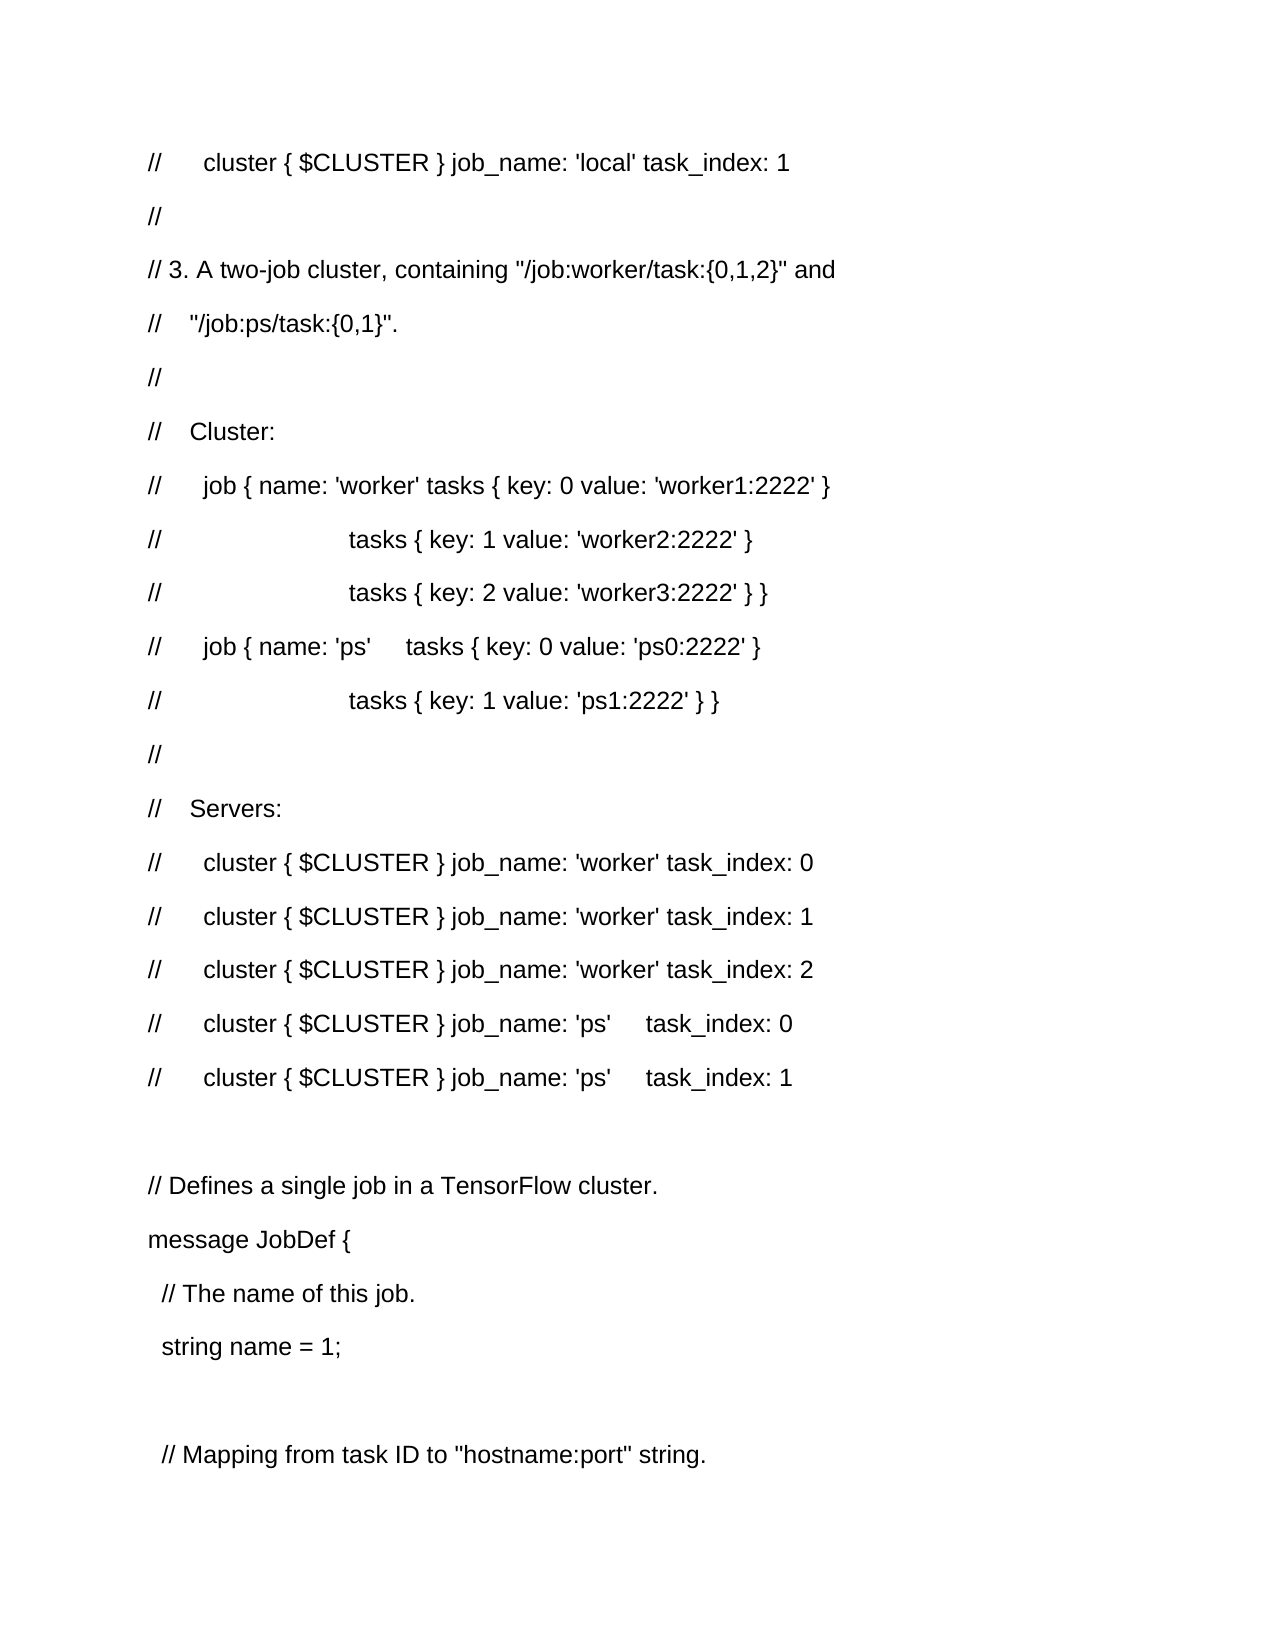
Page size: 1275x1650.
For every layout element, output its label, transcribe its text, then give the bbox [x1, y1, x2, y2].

text // "/job:ps/task:{0,1}". [148, 309, 1127, 338]
text // [148, 363, 1127, 392]
text // [148, 201, 1127, 230]
text string name = 1; [148, 1332, 1127, 1361]
text // cluster { $CLUSTER } job_name: 'local' task_index: 1 [148, 148, 1127, 176]
text // cluster { $CLUSTER } job_name: 'worker' task_index: 1 [148, 902, 1127, 930]
text // tasks { key: 1 value: 'worker2:2222' } [148, 524, 1127, 553]
text // Defines a single job in a TensorFlow cluster. [148, 1171, 1127, 1199]
text // Mapping from task ID to "hostname:port" string. [148, 1440, 1127, 1469]
text // job { name: 'worker' tasks { key: 0 value: 'worker1:2222' } [148, 471, 1127, 499]
text // The name of this job. [148, 1278, 1127, 1307]
text // cluster { $CLUSTER } job_name: 'ps' task_index: 0 [148, 1009, 1127, 1038]
text // cluster { $CLUSTER } job_name: 'worker' task_index: 2 [148, 955, 1127, 984]
text // Cluster: [148, 417, 1127, 446]
text // 3. A two-job cluster, containing "/job:worker/task:{0,1,2}" and [148, 255, 1127, 284]
text // tasks { key: 1 value: 'ps1:2222' } } [148, 686, 1127, 715]
text message JobDef { [148, 1225, 1127, 1253]
text // Servers: [148, 794, 1127, 823]
text // job { name: 'ps' tasks { key: 0 value: 'ps0:2222' } [148, 632, 1127, 661]
text // [148, 740, 1127, 769]
text // cluster { $CLUSTER } job_name: 'worker' task_index: 0 [148, 848, 1127, 876]
text // tasks { key: 2 value: 'worker3:2222' } } [148, 578, 1127, 607]
text // cluster { $CLUSTER } job_name: 'ps' task_index: 1 [148, 1063, 1127, 1092]
